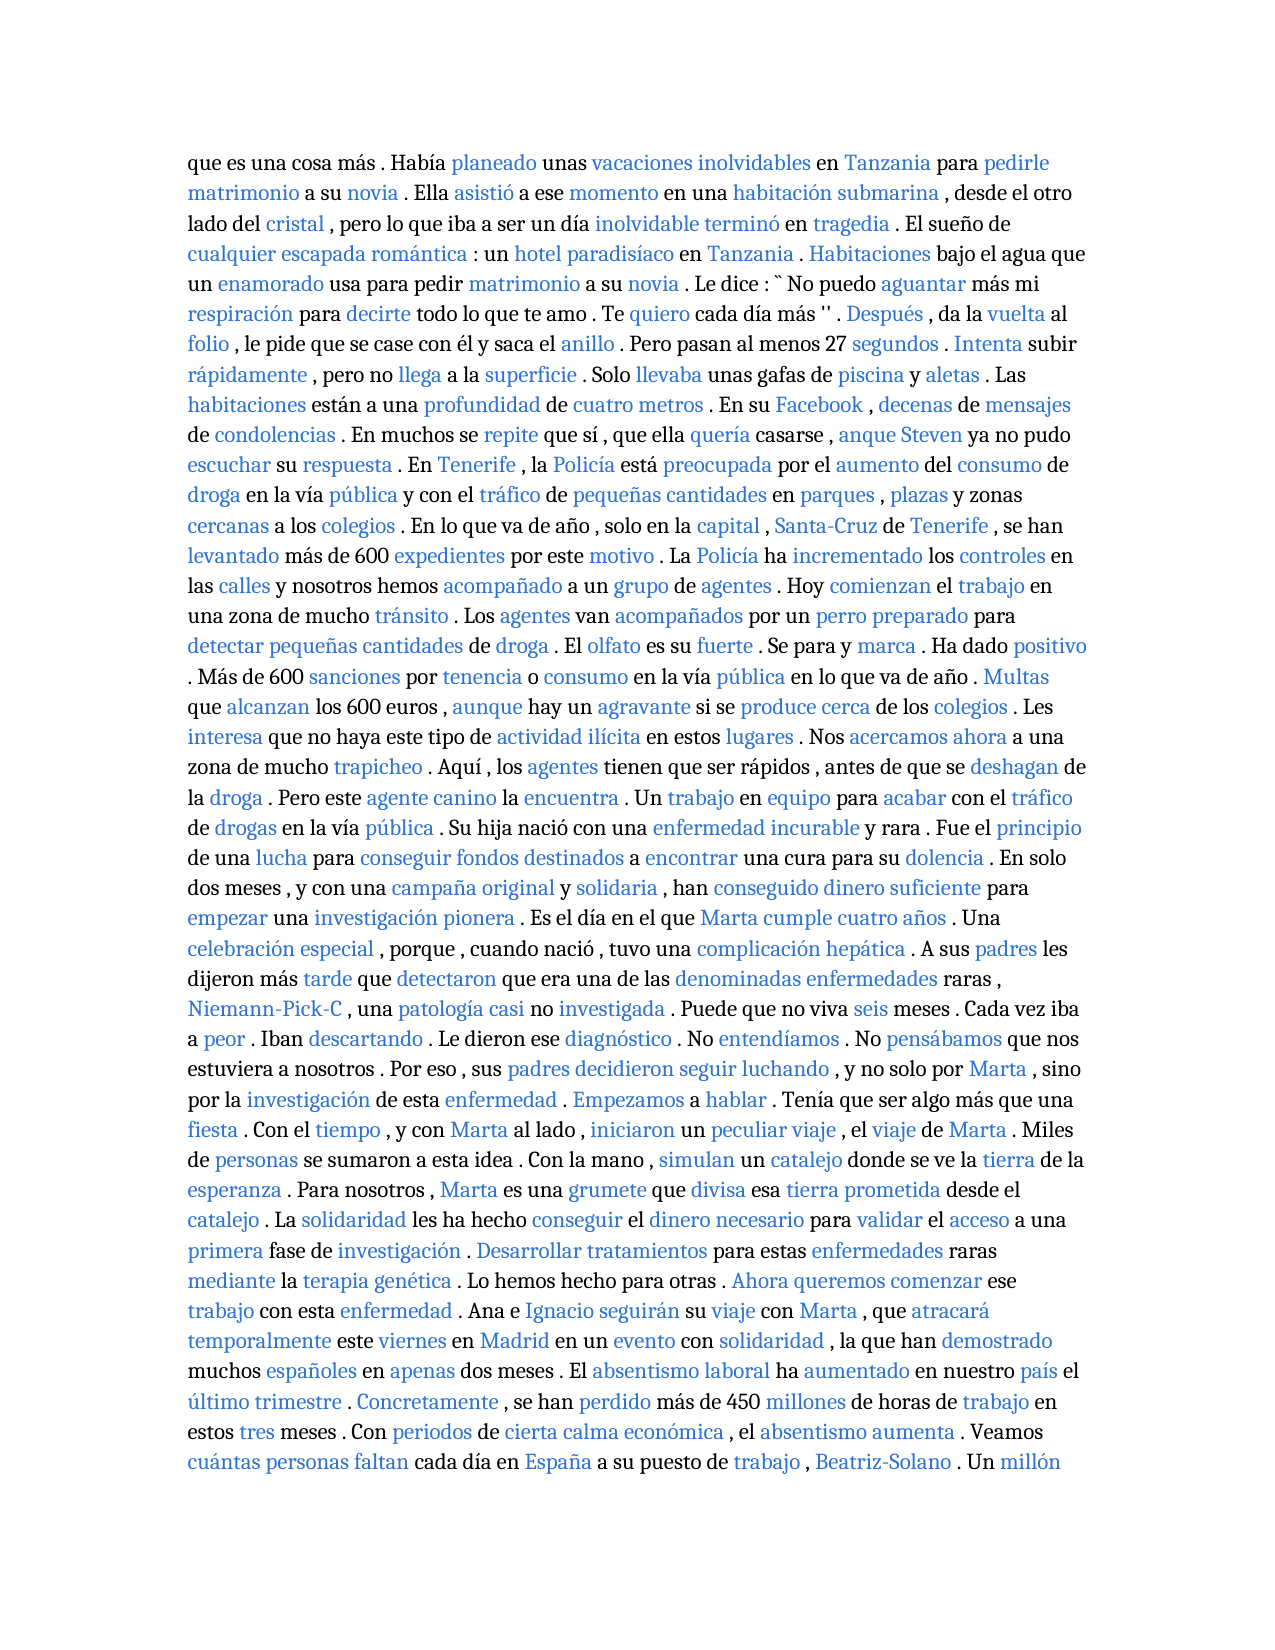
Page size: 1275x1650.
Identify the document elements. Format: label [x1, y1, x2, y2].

text [187, 150, 1087, 1475]
